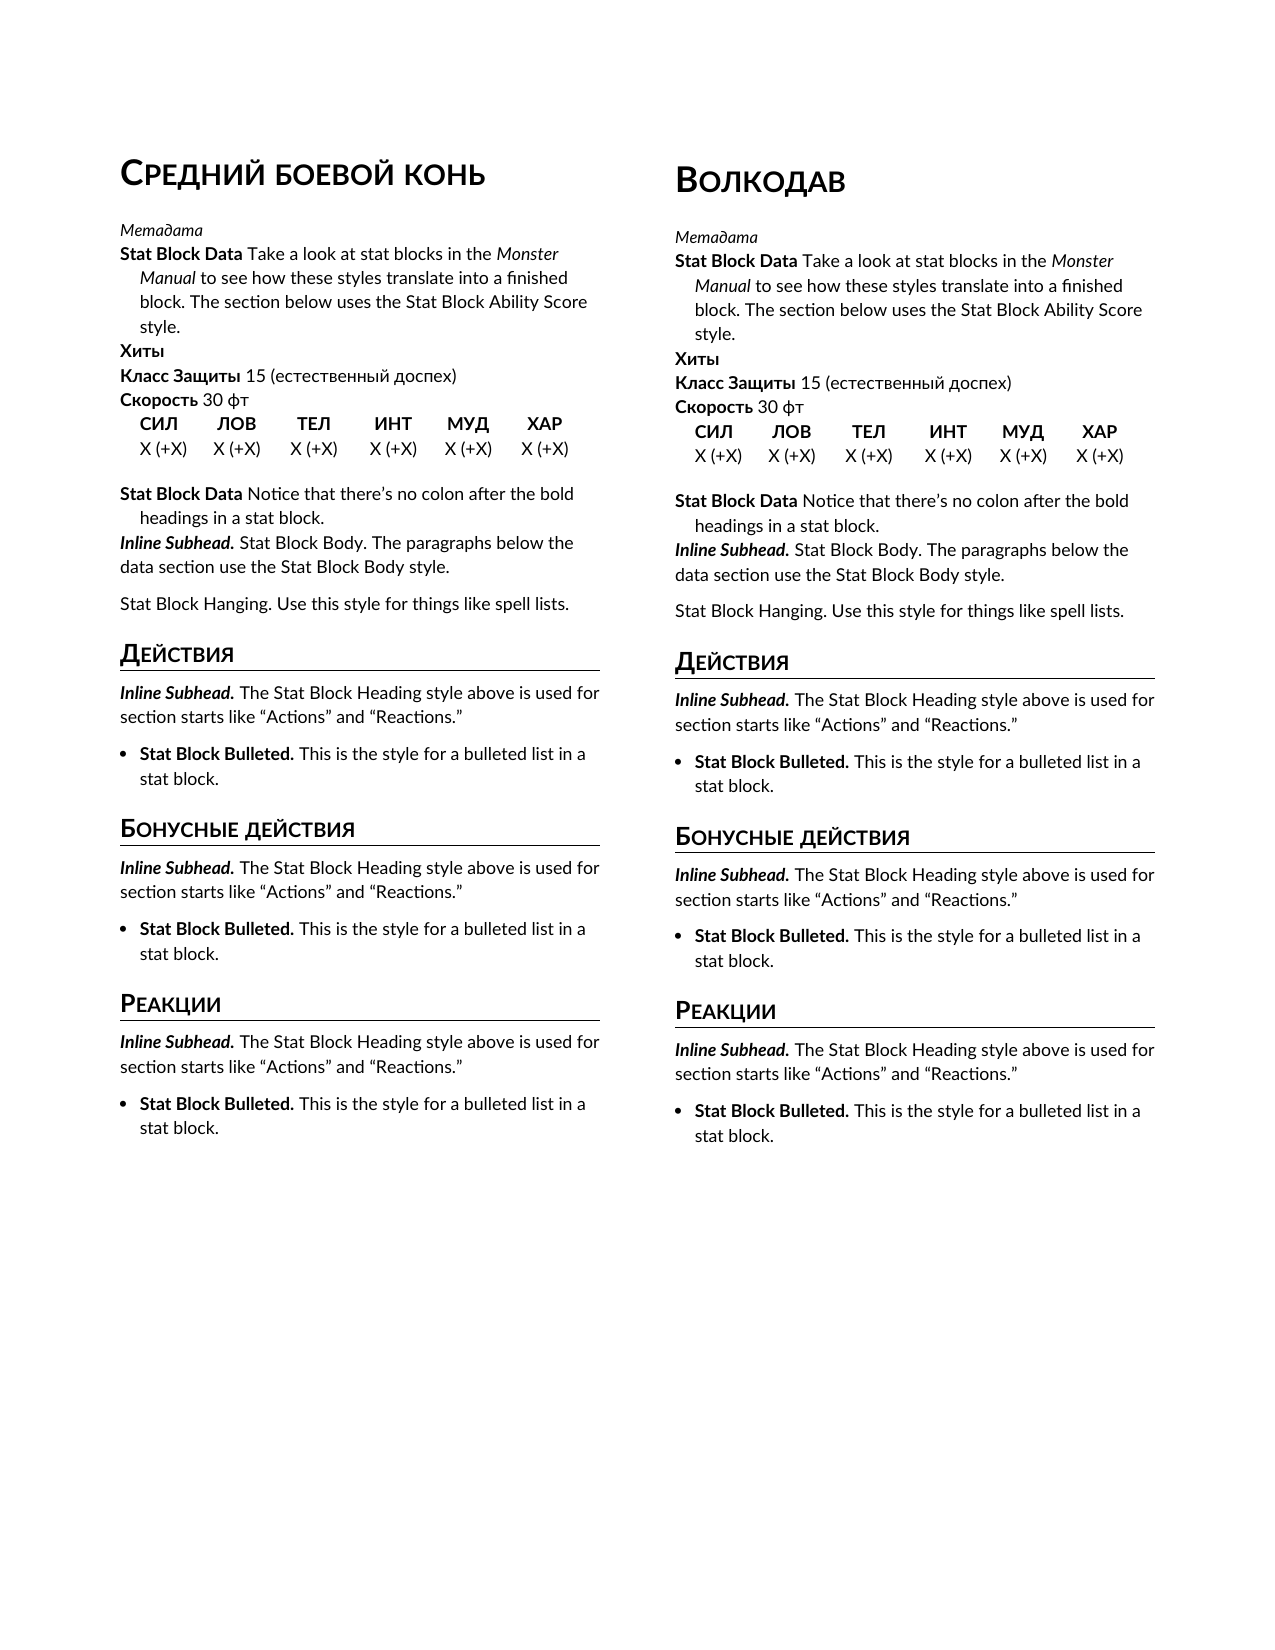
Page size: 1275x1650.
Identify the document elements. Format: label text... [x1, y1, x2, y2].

text Inline Subhead. The Stat Block Heading style above is used for section starts like “Actions” and “Reactions.” [120, 682, 600, 727]
text Класс Защиты 15 (естественный доспех) [675, 372, 1155, 393]
subtitle Бонусные действия [120, 813, 600, 845]
text Хиты [120, 340, 600, 361]
text Inline Subhead. The Stat Block Heading style above is used for section starts like “Actions” and “Reactions.” [120, 1031, 600, 1077]
text СИЛ ЛОВ ТЕЛ ИНТ МУД ХАР [675, 421, 1155, 442]
text Stat Block Hanging. Use this style for things like spell lists. [120, 593, 600, 614]
text Inline Subhead. The Stat Block Heading style above is used for section starts like “Actions” and “Reactions.” [675, 1039, 1155, 1084]
text Stat Block Data Take a look at stat blocks in the Monster Manual to see how these styles translate into a finished block. The section below uses the Stat Block Ability Score style. [675, 250, 1155, 344]
text Метадата [675, 227, 1155, 247]
text Метадата [120, 220, 600, 240]
text Скорость 30 фт [675, 396, 1155, 418]
subtitle Реакции [120, 988, 600, 1020]
text Inline Subhead. The Stat Block Heading style above is used for section starts like “Actions” and “Reactions.” [120, 857, 600, 902]
title Волкодав [675, 157, 1155, 200]
text Stat Block Bulleted. This is the style for a bulleted list in a stat block. [675, 751, 1155, 796]
title Средний боевой конь [120, 150, 600, 192]
text Stat Block Bulleted. This is the style for a bulleted list in a stat block. [120, 1093, 600, 1138]
text Stat Block Bulleted. This is the style for a bulleted list in a stat block. [675, 1100, 1155, 1146]
text Stat Block Bulleted. This is the style for a bulleted list in a stat block. [120, 918, 600, 964]
text X (+X) X (+X) X (+X) X (+X) X (+X) X (+X) [120, 438, 600, 459]
text Класс Защиты 15 (естественный доспех) [120, 364, 600, 386]
text Скорость 30 фт [120, 389, 600, 410]
text Хиты [675, 348, 1155, 369]
subtitle Действия [120, 638, 600, 670]
text Inline Subhead. The Stat Block Heading style above is used for section starts like “Actions” and “Reactions.” [675, 864, 1155, 910]
text X (+X) X (+X) X (+X) X (+X) X (+X) X (+X) [675, 445, 1155, 466]
text Stat Block Bulleted. This is the style for a bulleted list in a stat block. [675, 925, 1155, 971]
text Inline Subhead. The Stat Block Heading style above is used for section starts like “Actions” and “Reactions.” [675, 689, 1155, 735]
text Stat Block Hanging. Use this style for things like spell lists. [675, 600, 1155, 622]
text Stat Block Data Notice that there’s no colon after the bold headings in a stat block. [675, 490, 1155, 536]
text Inline Subhead. Stat Block Body. The paragraphs below the data section use the Stat Block Body style. [675, 539, 1155, 585]
text СИЛ ЛОВ ТЕЛ ИНТ МУД ХАР [120, 413, 600, 434]
subtitle Реакции [675, 995, 1155, 1027]
subtitle Действия [675, 646, 1155, 678]
text Stat Block Data Notice that there’s no colon after the bold headings in a stat block. [120, 483, 600, 528]
text Stat Block Data Take a look at stat blocks in the Monster Manual to see how these styles translate into a finished block. The section below uses the Stat Block Ability Score style. [120, 243, 600, 337]
text Inline Subhead. Stat Block Body. The paragraphs below the data section use the Stat Block Body style. [120, 532, 600, 577]
text Stat Block Bulleted. This is the style for a bulleted list in a stat block. [120, 743, 600, 789]
subtitle Бонусные действия [675, 820, 1155, 852]
